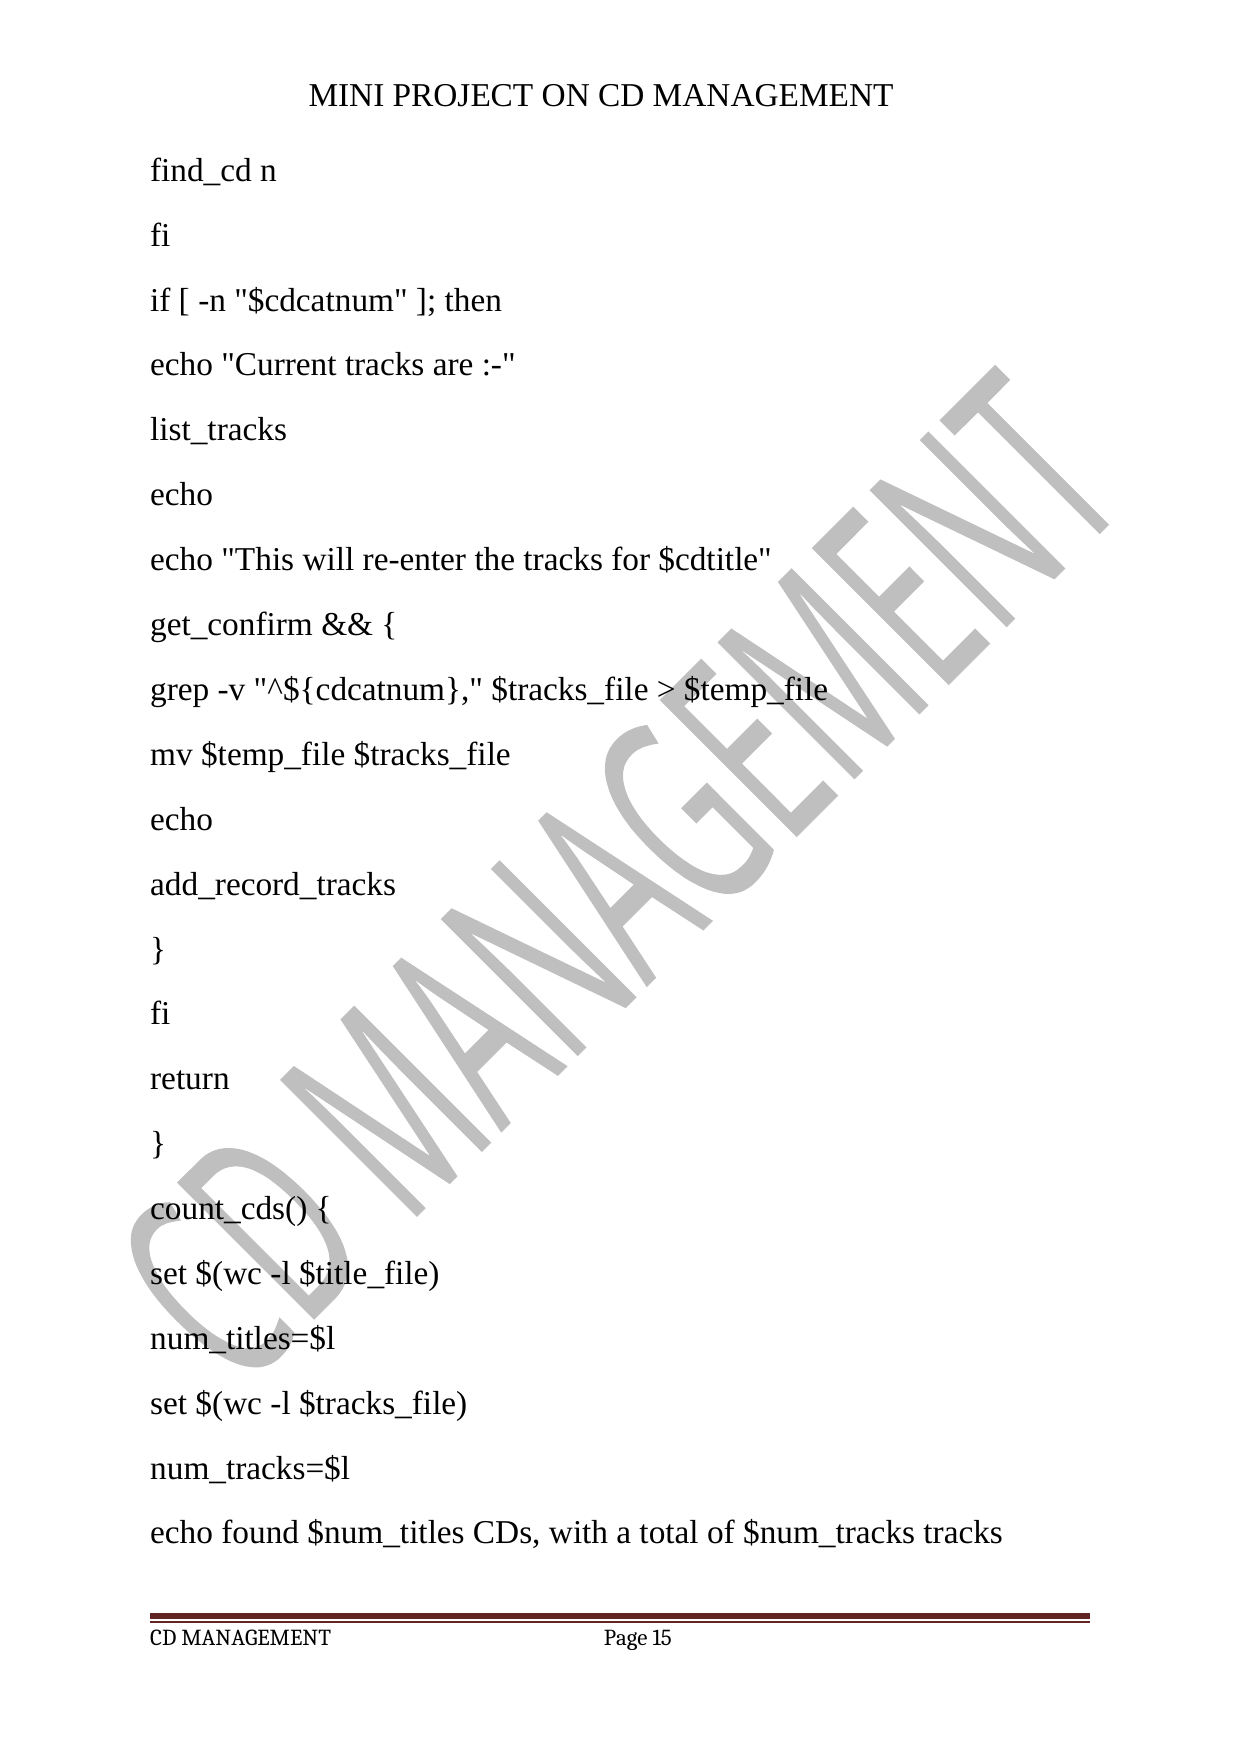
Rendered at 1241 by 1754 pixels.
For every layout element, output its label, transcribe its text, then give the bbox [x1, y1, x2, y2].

text fi [150, 215, 1090, 253]
text echo [150, 799, 1090, 837]
text } [150, 1123, 1090, 1162]
text count_cds() { [150, 1188, 1090, 1227]
text num_tracks=$l [150, 1448, 1090, 1486]
text set $(wc -l $tracks_file) [150, 1383, 1090, 1421]
text return [150, 1058, 1090, 1097]
text list_tracks [150, 409, 1090, 448]
text set $(wc -l $title_file) [150, 1253, 1090, 1292]
text find_cd n [150, 150, 1090, 188]
text get_confirm && { [150, 604, 1090, 643]
text if [ -n "$cdcatnum" ]; then [150, 280, 1090, 318]
text mv $temp_file $tracks_file [150, 734, 1090, 772]
text fi [150, 994, 1090, 1032]
text echo "Current tracks are :-" [150, 345, 1090, 383]
text echo found $num_titles CDs, with a total of $num_tracks tracks [150, 1513, 1090, 1551]
text grep -v "^${cdcatnum}," $tracks_file > $temp_file [150, 669, 1090, 707]
text num_titles=$l [150, 1318, 1090, 1356]
text echo [150, 474, 1090, 513]
text } [150, 929, 1090, 967]
text add_record_tracks [150, 864, 1090, 902]
text echo "This will re-enter the tracks for $cdtitle" [150, 539, 1090, 578]
